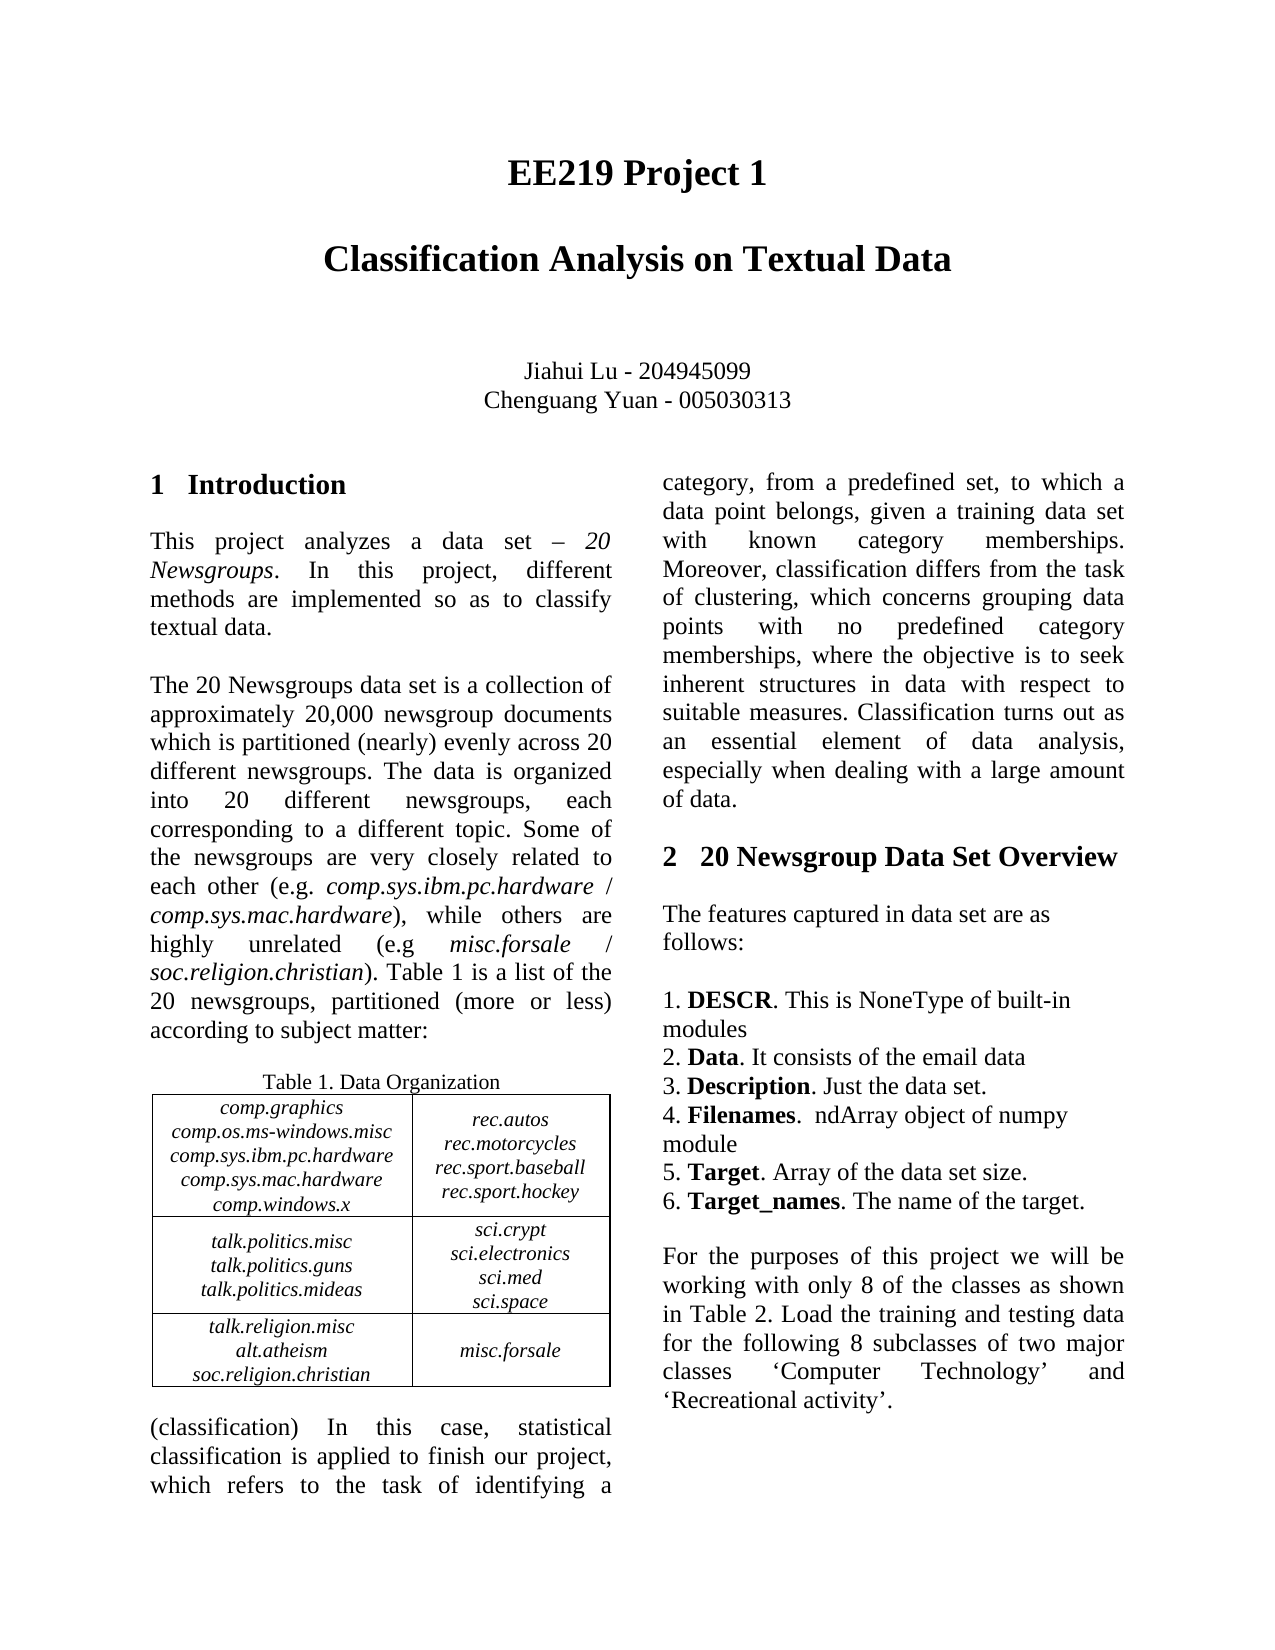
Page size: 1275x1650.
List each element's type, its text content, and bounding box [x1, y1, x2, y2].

table_cell talk.politics.misc talk.politics.guns talk.politics.mideas [153, 1217, 412, 1313]
table_cell misc.forsale [413, 1314, 609, 1386]
table_cell talk.religion.misc alt.atheism soc.religion.christian [153, 1314, 412, 1386]
table_header comp.graphics comp.os.ms-windows.misc comp.sys.ibm.pc.hardware comp.sys.mac.hardware comp.windows.x [153, 1095, 412, 1216]
text 4. Filenames. ndArray object of numpy module [662, 1100, 1125, 1157]
text The 20 Newsgroups data set is a collection of approximately 20,000 newsgroup documents which is partitioned (nearly) evenly across 20 different newsgroups. The data is organized into 20 different newsgroups, each corresponding to a different topic. Some of the newsgroups are very closely related to each other (e.g. comp.sys.ibm.pc.hardware / comp.sys.mac.hardware), while others are highly unrelated (e.g misc.forsale / soc.religion.christian). Table 1 is a list of the 20 newsgroups, partitioned (more or less) according to subject matter: [150, 670, 612, 1044]
text For the purposes of this project we will be working with only 8 of the classes as shown in Table 2. Load the training and testing data for the following 8 subclasses of two major classes ‘Computer Technology’ and ‘Recreational activity’. [662, 1241, 1125, 1414]
text Jiahui Lu - 204945099 [150, 356, 1125, 385]
text EE219 Project 1 [150, 150, 1125, 193]
text The features captured in data set are as follows: [662, 899, 1125, 956]
table_cell sci.crypt sci.electronics sci.med sci.space [413, 1217, 609, 1313]
text 2. Data. It consists of the email data [662, 1042, 1125, 1071]
text Chenguang Yuan - 005030313 [150, 385, 1125, 413]
list Introduction [150, 467, 612, 501]
table_header rec.autos rec.motorcycles rec.sport.baseball rec.sport.hockey [413, 1095, 609, 1216]
text Classification Analysis on Textual Data [150, 236, 1125, 279]
text Table 1. Data Organization [150, 1069, 612, 1094]
text 5. Target. Array of the data set size. [662, 1157, 1125, 1186]
list 20 Newsgroup Data Set Overview [662, 839, 1125, 872]
text This project analyzes a data set – 20 Newsgroups. In this project, different methods are implemented so as to classify textual data. [150, 526, 612, 641]
text 3. Description. Just the data set. [662, 1071, 1125, 1100]
text 6. Target_names. The name of the target. [662, 1186, 1125, 1215]
text 1. DESCR. This is NoneType of built-in modules [662, 985, 1125, 1042]
text (classification) In this case, statistical classification is applied to finish our project, which refers to the task of identifying a category, from a predefined set, to which a data point belongs, given a training data set with known category memberships. Moreover, classification differs from the task of clustering, which concerns grouping data points with no predefined category memberships, where the objective is to seek inherent structures in data with respect to suitable measures. Classification turns out as an essential element of data analysis, especially when dealing with a large amount of data. [662, 467, 1125, 812]
text (classification) In this case, statistical classification is applied to finish our project, which refers to the task of identifying a category, from a predefined set, to which a data point belongs, given a training data set with known category memberships. Moreover, classification differs from the task of clustering, which concerns grouping data points with no predefined category memberships, where the objective is to seek inherent structures in data with respect to suitable measures. Classification turns out as an essential element of data analysis, especially when dealing with a large amount of data. [150, 1412, 612, 1498]
